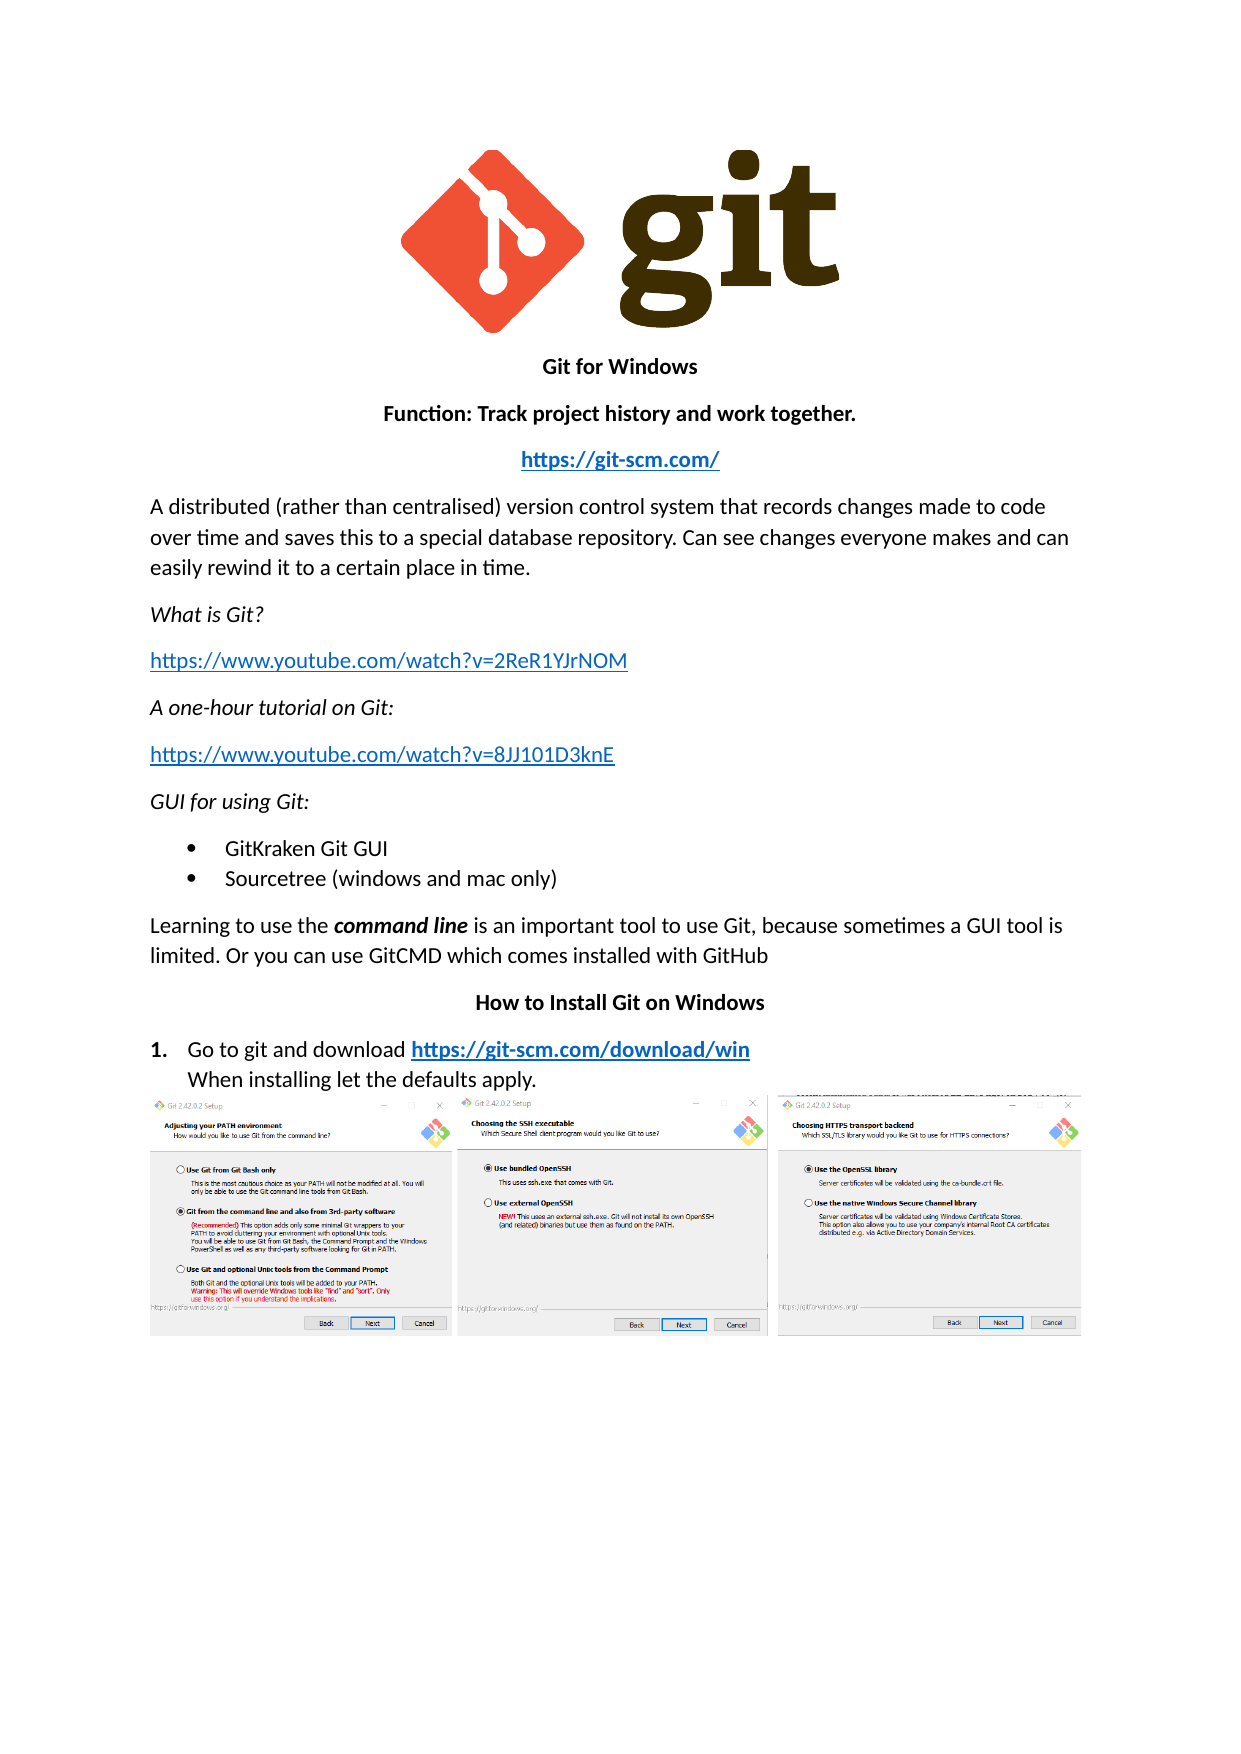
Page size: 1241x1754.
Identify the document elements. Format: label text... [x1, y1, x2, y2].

picture [457, 1095, 768, 1336]
list When installing let the defaults apply. [187, 1065, 1090, 1093]
list Sourcetree (windows and mac only) [187, 864, 1090, 892]
text Git for Windows [150, 352, 1090, 380]
picture [778, 1095, 1082, 1336]
text Function: Track project history and work together. [150, 399, 1090, 427]
picture [401, 150, 840, 333]
text https://git-scm.com/ [150, 446, 1090, 474]
text https://www.youtube.com/watch?v=8JJ101D3knE [150, 740, 1090, 768]
picture [150, 1097, 453, 1336]
text A distributed (rather than centralised) version control system that records changes made to code over time and saves this to a special database repository. Can see changes everyone makes and can easily rewind it to a certain place in time. [150, 492, 1090, 581]
list Go to git and download https://git-scm.com/download/win [150, 1035, 1090, 1063]
text https://www.youtube.com/watch?v=2ReR1YJrNOM [150, 647, 1090, 675]
text How to Install Git on Windows [150, 988, 1090, 1016]
text A one-hour tutorial on Git: [150, 693, 1090, 722]
list GitKraken Git GUI [187, 834, 1090, 862]
text GUI for using Git: [150, 787, 1090, 815]
text Learning to use the command line is an important tool to use Git, because sometimes a GUI tool is limited. Or you can use GitCMD which comes installed with GitHub [150, 911, 1090, 969]
text What is Git? [150, 600, 1090, 628]
